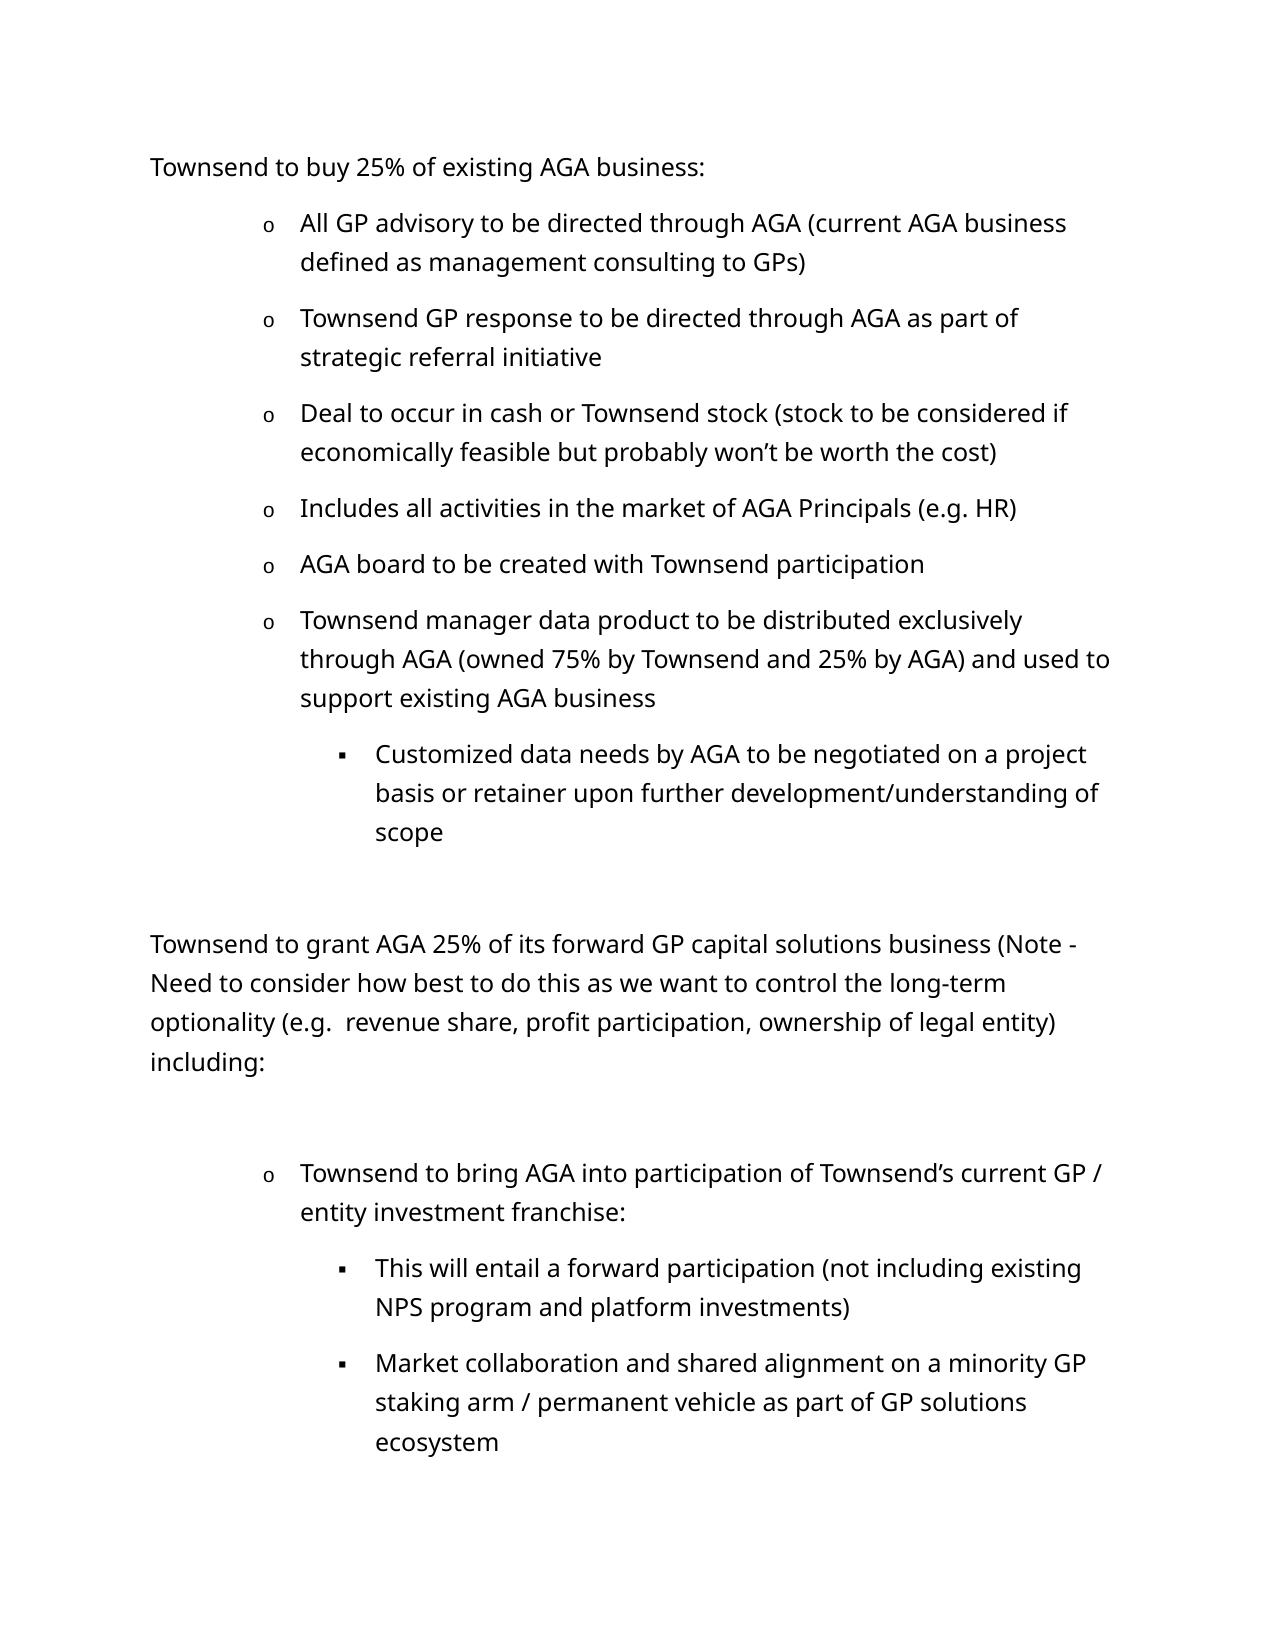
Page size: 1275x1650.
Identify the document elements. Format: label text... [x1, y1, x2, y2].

list AGA board to be created with Townsend participation [262, 547, 1125, 581]
list This will entail a forward participation (not including existing NPS program and platform investments) [337, 1251, 1125, 1324]
list Includes all activities in the market of AGA Principals (e.g. HR) [262, 491, 1125, 525]
list Townsend GP response to be directed through AGA as part of strategic referral initiative [262, 301, 1125, 374]
text Townsend to buy 25% of existing AGA business: [150, 150, 1125, 184]
text Townsend to grant AGA 25% of its forward GP capital solutions business (Note - Need to consider how best to do this as we want to control the long-term optionality (e.g. revenue share, profit participation, ownership of legal entity) including: [150, 927, 1125, 1078]
list Townsend manager data product to be distributed exclusively through AGA (owned 75% by Townsend and 25% by AGA) and used to support existing AGA business [262, 602, 1125, 715]
list Market collaboration and shared alignment on a minority GP staking arm / permanent vehicle as part of GP solutions ecosystem [337, 1346, 1125, 1458]
list Deal to occur in cash or Townsend stock (stock to be considered if economically feasible but probably won’t be worth the cost) [262, 396, 1125, 469]
list Customized data needs by AGA to be negotiated on a project basis or retainer upon further development/understanding of scope [337, 737, 1125, 849]
list All GP advisory to be directed through AGA (current AGA business defined as management consulting to GPs) [262, 206, 1125, 279]
list Townsend to bring AGA into participation of Townsend’s current GP / entity investment franchise: [262, 1156, 1125, 1229]
